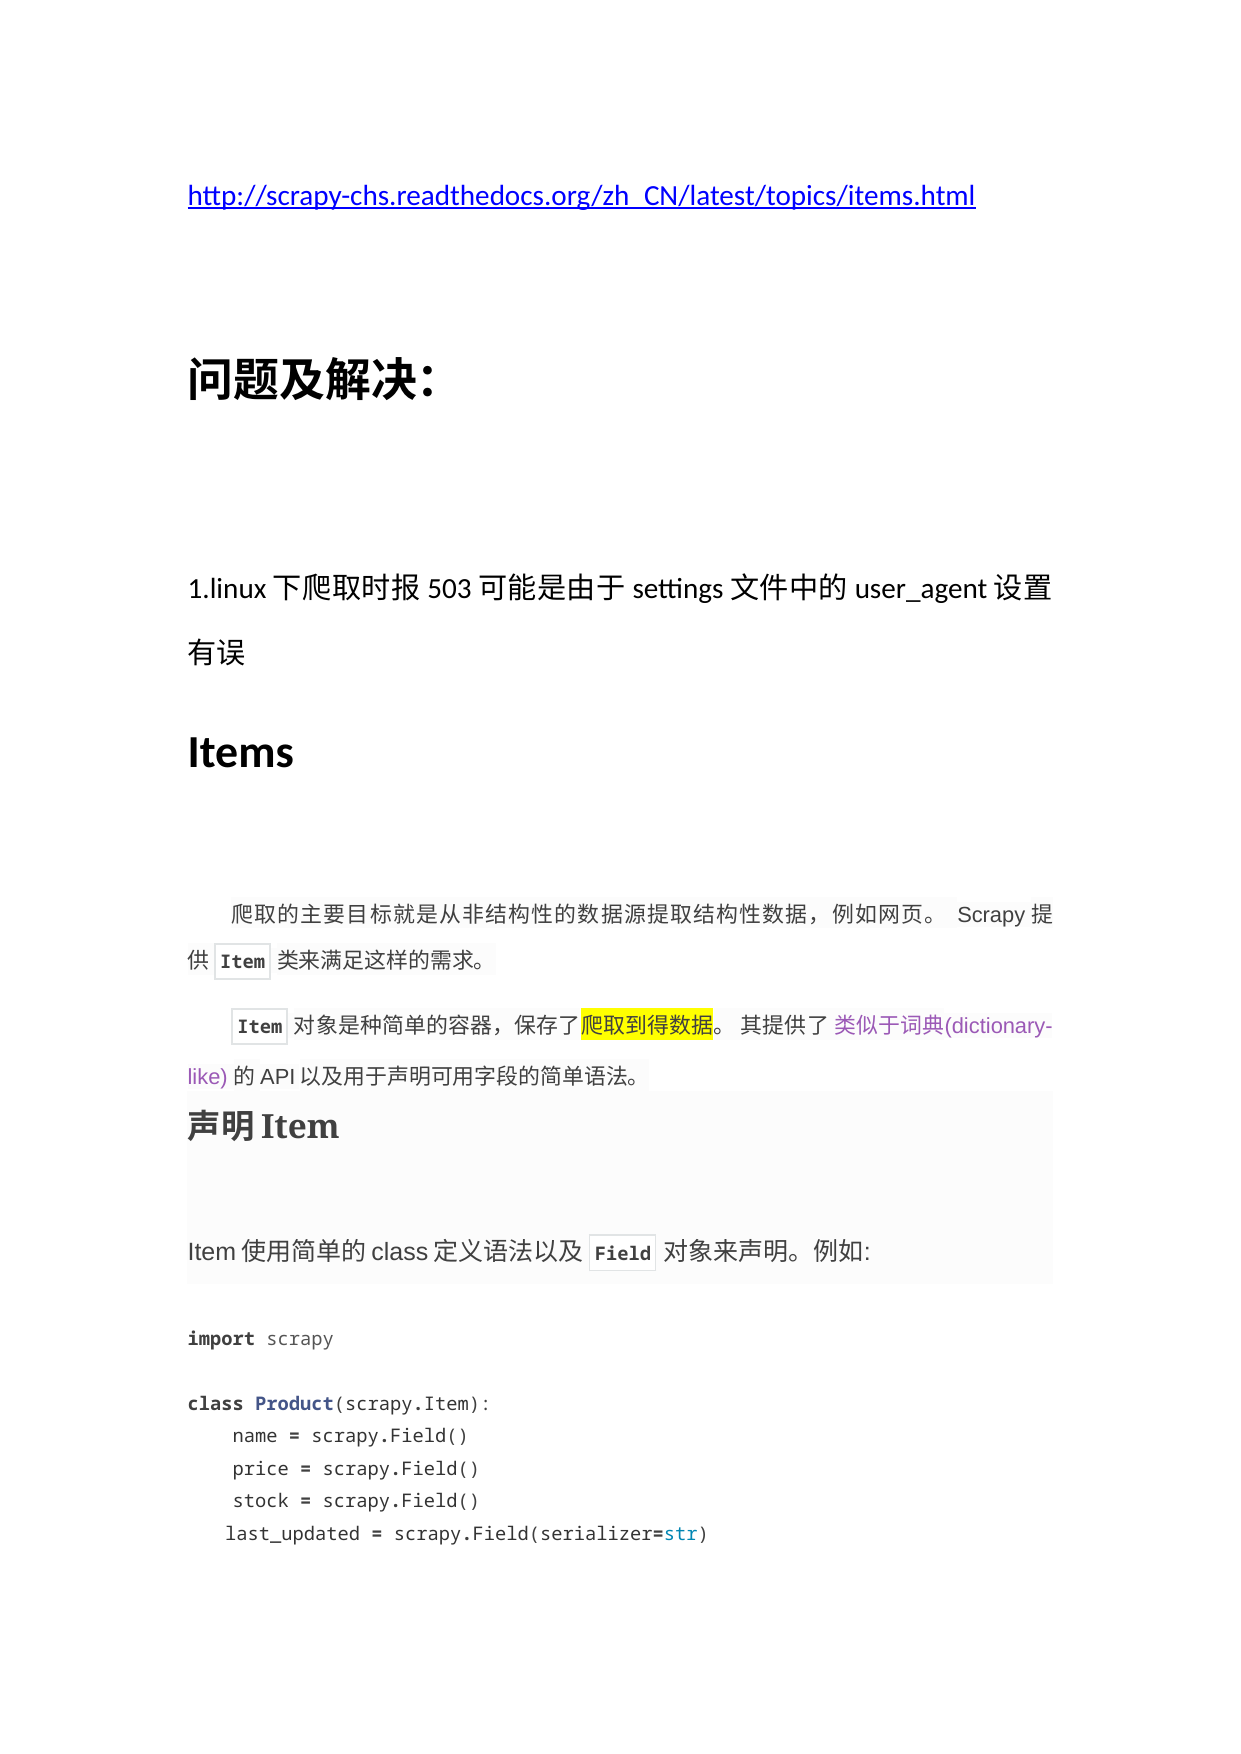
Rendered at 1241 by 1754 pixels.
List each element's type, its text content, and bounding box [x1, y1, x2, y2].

text http://scrapy-chs.readthedocs.org/zh_CN/latest/topics/items.html [187, 162, 1053, 227]
text 1.linux下爬取时报503可能是由于settings文件中的user_agent设置有误 [187, 553, 1053, 683]
text class Product(scrapy.Item): [187, 1386, 1053, 1419]
text 爬取的主要目标就是从非结构性的数据源提取结构性数据，例如网页。 Scrapy提供 Item 类来满足这样的需求。 [187, 896, 1053, 994]
text import scrapy [187, 1321, 1053, 1354]
subtitle Items [187, 718, 1053, 783]
subtitle 声明Item [187, 1091, 1053, 1156]
subtitle 问题及解决： [187, 327, 1053, 425]
text last_updated = scrapy.Field(serializer=str) [187, 1516, 1053, 1549]
text Item 对象是种简单的容器，保存了爬取到得数据。 其提供了 类似于词典(dictionary-like) 的API以及用于声明可用字段的简单语法。 [187, 994, 1053, 1091]
text price = scrapy.Field() [187, 1451, 1053, 1484]
text Item使用简单的class定义语法以及 Field 对象来声明。例如: [187, 1219, 1053, 1284]
text name = scrapy.Field() [187, 1419, 1053, 1451]
text stock = scrapy.Field() [187, 1484, 1053, 1516]
